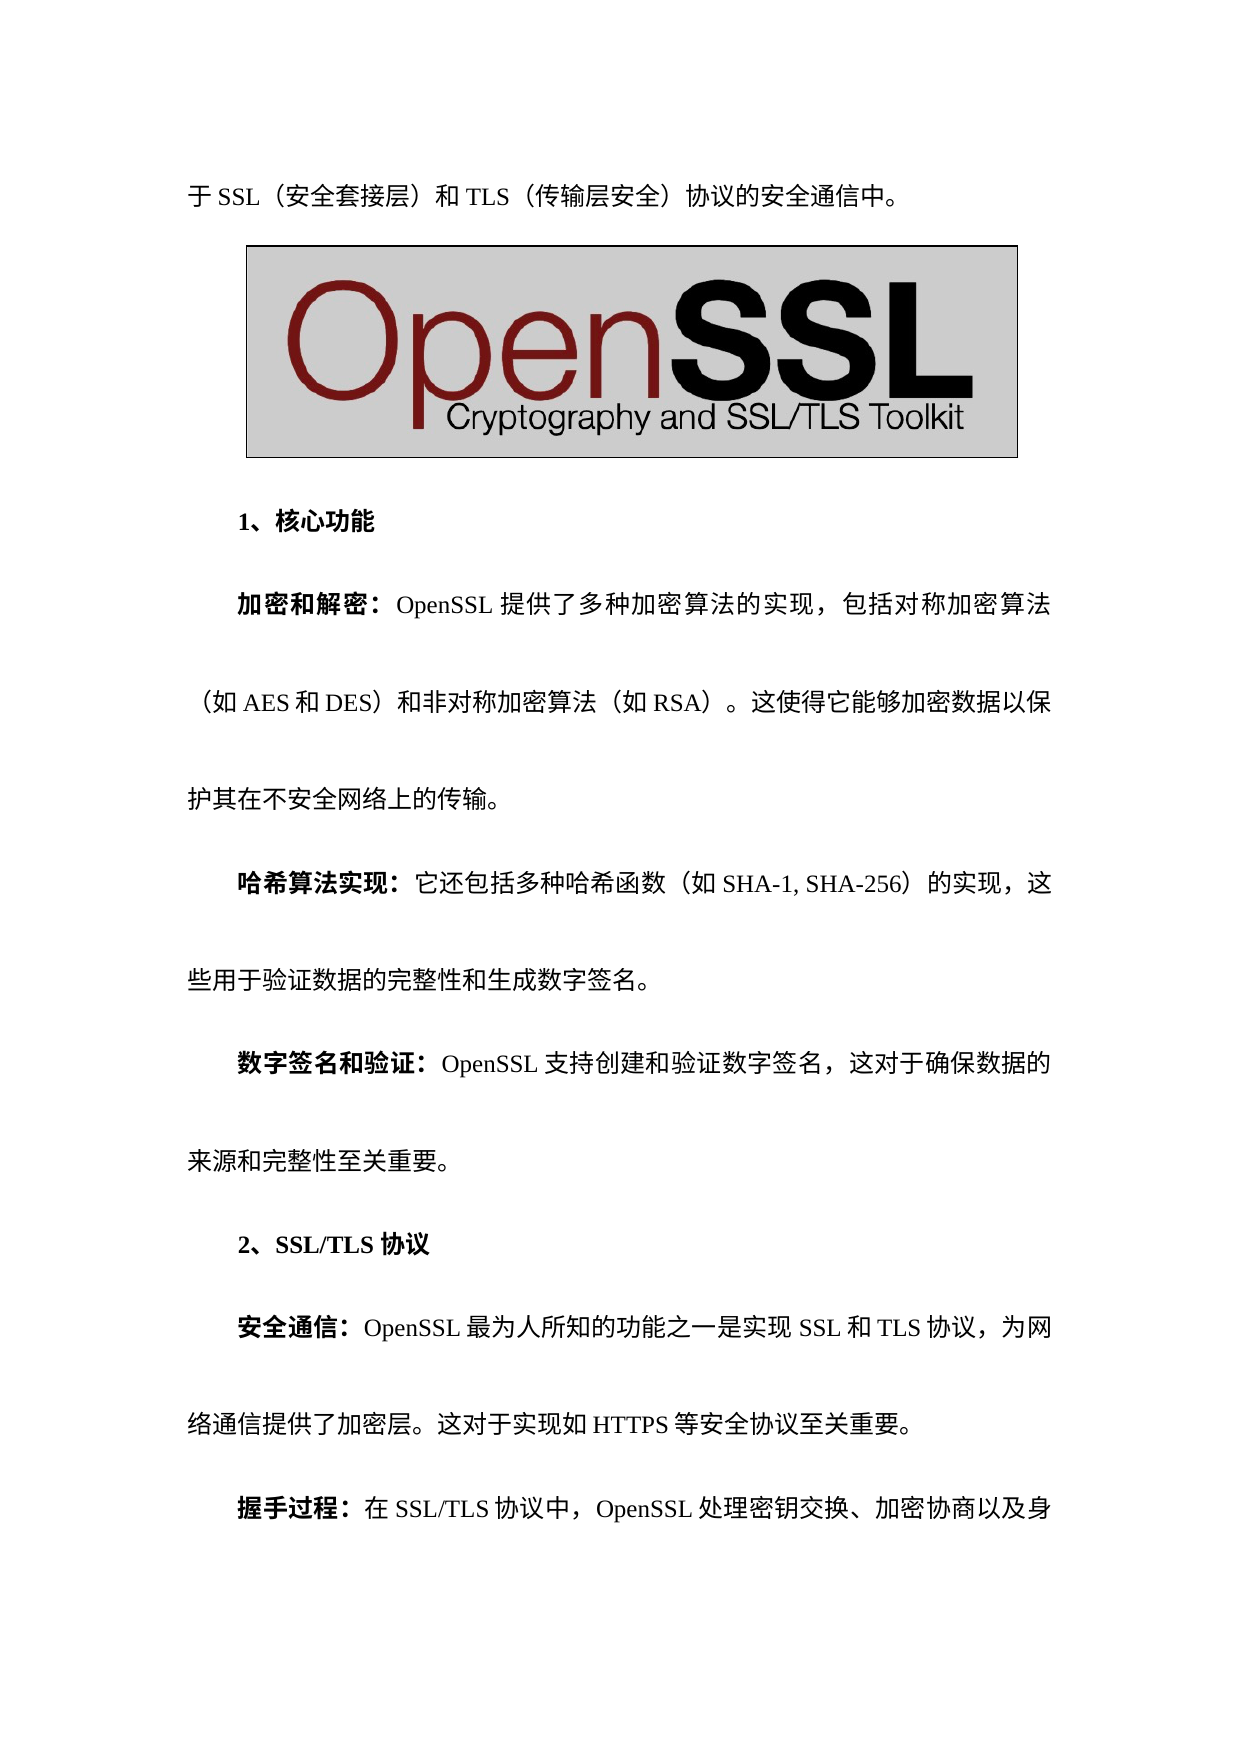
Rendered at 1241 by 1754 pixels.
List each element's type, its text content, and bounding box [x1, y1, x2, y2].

text 2、SSL/TLS 协议 [187, 1210, 1053, 1275]
text 哈希算法实现：它还包括多种哈希函数（如SHA-1, SHA-256）的实现，这些用于验证数据的完整性和生成数字签名。 [187, 849, 1053, 1011]
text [187, 1474, 1053, 1539]
text 1、核心功能 [187, 487, 1053, 552]
text 安全通信：OpenSSL最为人所知的功能之一是实现SSL和TLS协议，为网络通信提供了加密层。这对于实现如HTTPS等安全协议至关重要。 [187, 1293, 1053, 1456]
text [187, 162, 1053, 227]
text 加密和解密：OpenSSL提供了多种加密算法的实现，包括对称加密算法（如AES和DES）和非对称加密算法（如RSA）。这使得它能够加密数据以保护其在不安全网络上的传输。 [187, 571, 1053, 831]
text 数字签名和验证：OpenSSL支持创建和验证数字签名，这对于确保数据的来源和完整性至关重要。 [187, 1029, 1053, 1192]
picture [247, 247, 1017, 457]
